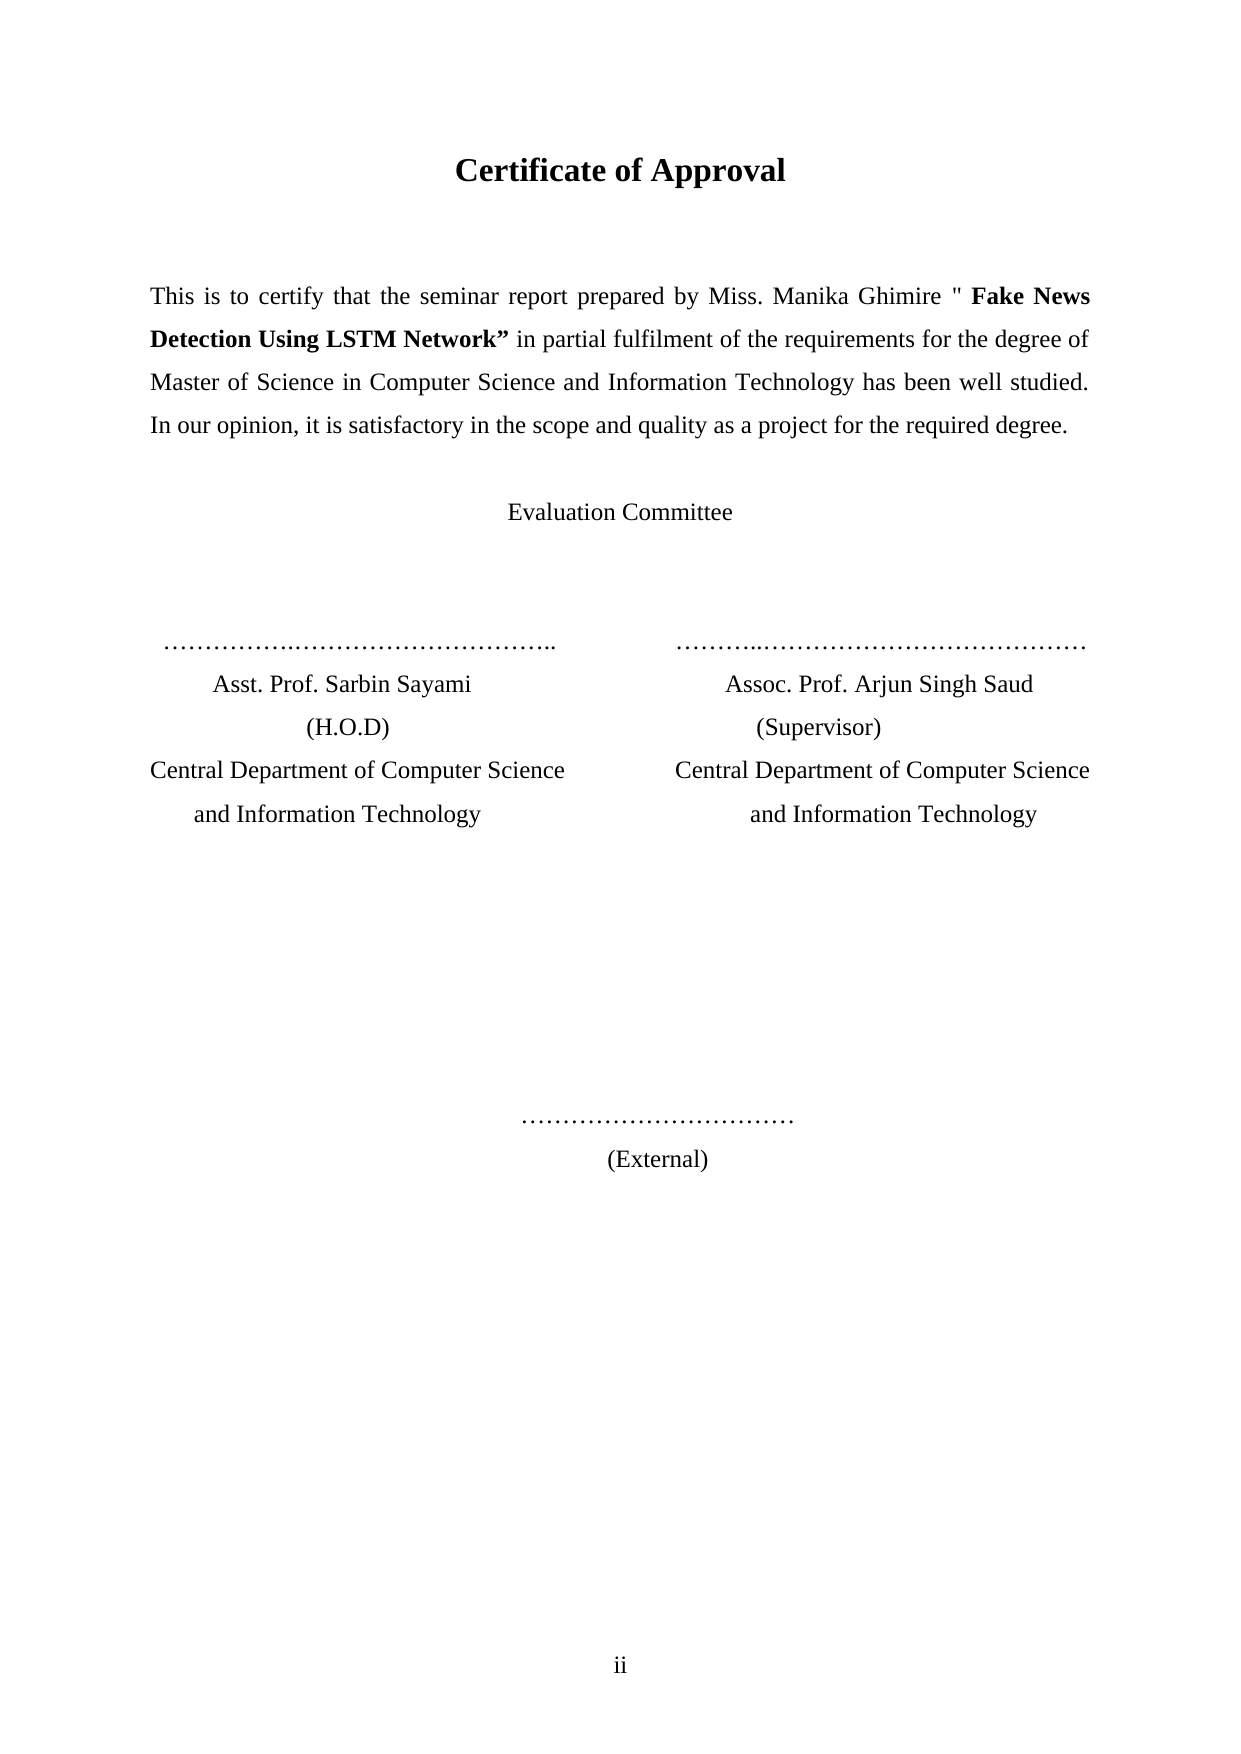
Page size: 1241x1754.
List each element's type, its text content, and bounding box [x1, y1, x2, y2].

text (H.O.D) (Supervisor) [150, 712, 1090, 741]
text …………………………… [150, 1101, 1090, 1129]
text Central Department of Computer Science Central Department of Computer Science [150, 756, 1090, 784]
text …………….………………………….. ………..………………………………… [150, 626, 1090, 655]
text Evaluation Committee [150, 497, 1090, 526]
text Certificate of Approval [150, 150, 1090, 188]
text and Information Technology and Information Technology [150, 799, 1090, 827]
text (External) [150, 1144, 1090, 1172]
text This is to certify that the seminar report prepared by Miss. Manika Ghimire " Fake News Detection Using LSTM Network” in partial fulfilment of the requirements for the degree of Master of Science in Computer Science and Information Technology has been well studied. In our opinion, it is satisfactory in the scope and quality as a project for the required degree. [150, 281, 1090, 439]
text Asst. Prof. Sarbin Sayami Assoc. Prof. Arjun Singh Saud [150, 669, 1090, 698]
